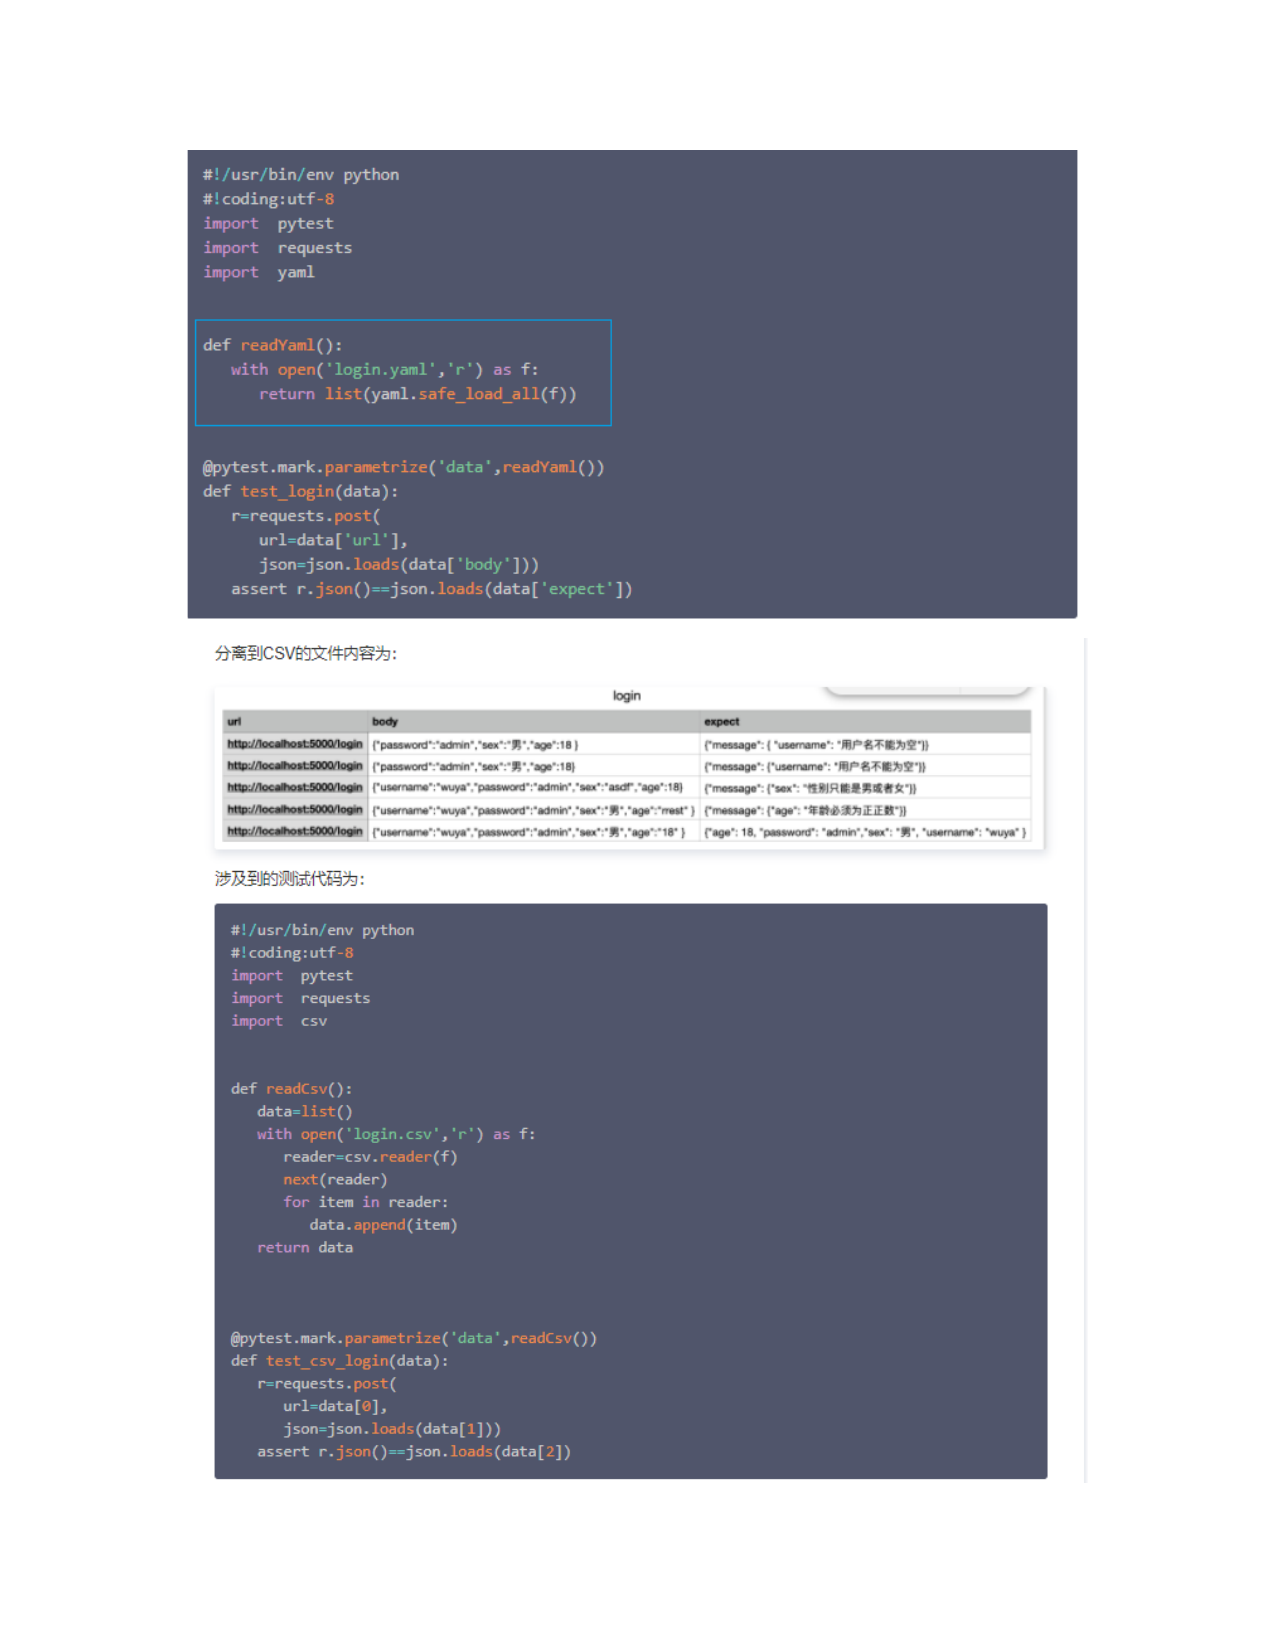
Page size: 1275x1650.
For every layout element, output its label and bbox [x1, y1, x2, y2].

picture [187, 150, 1087, 620]
picture [187, 638, 1088, 1483]
